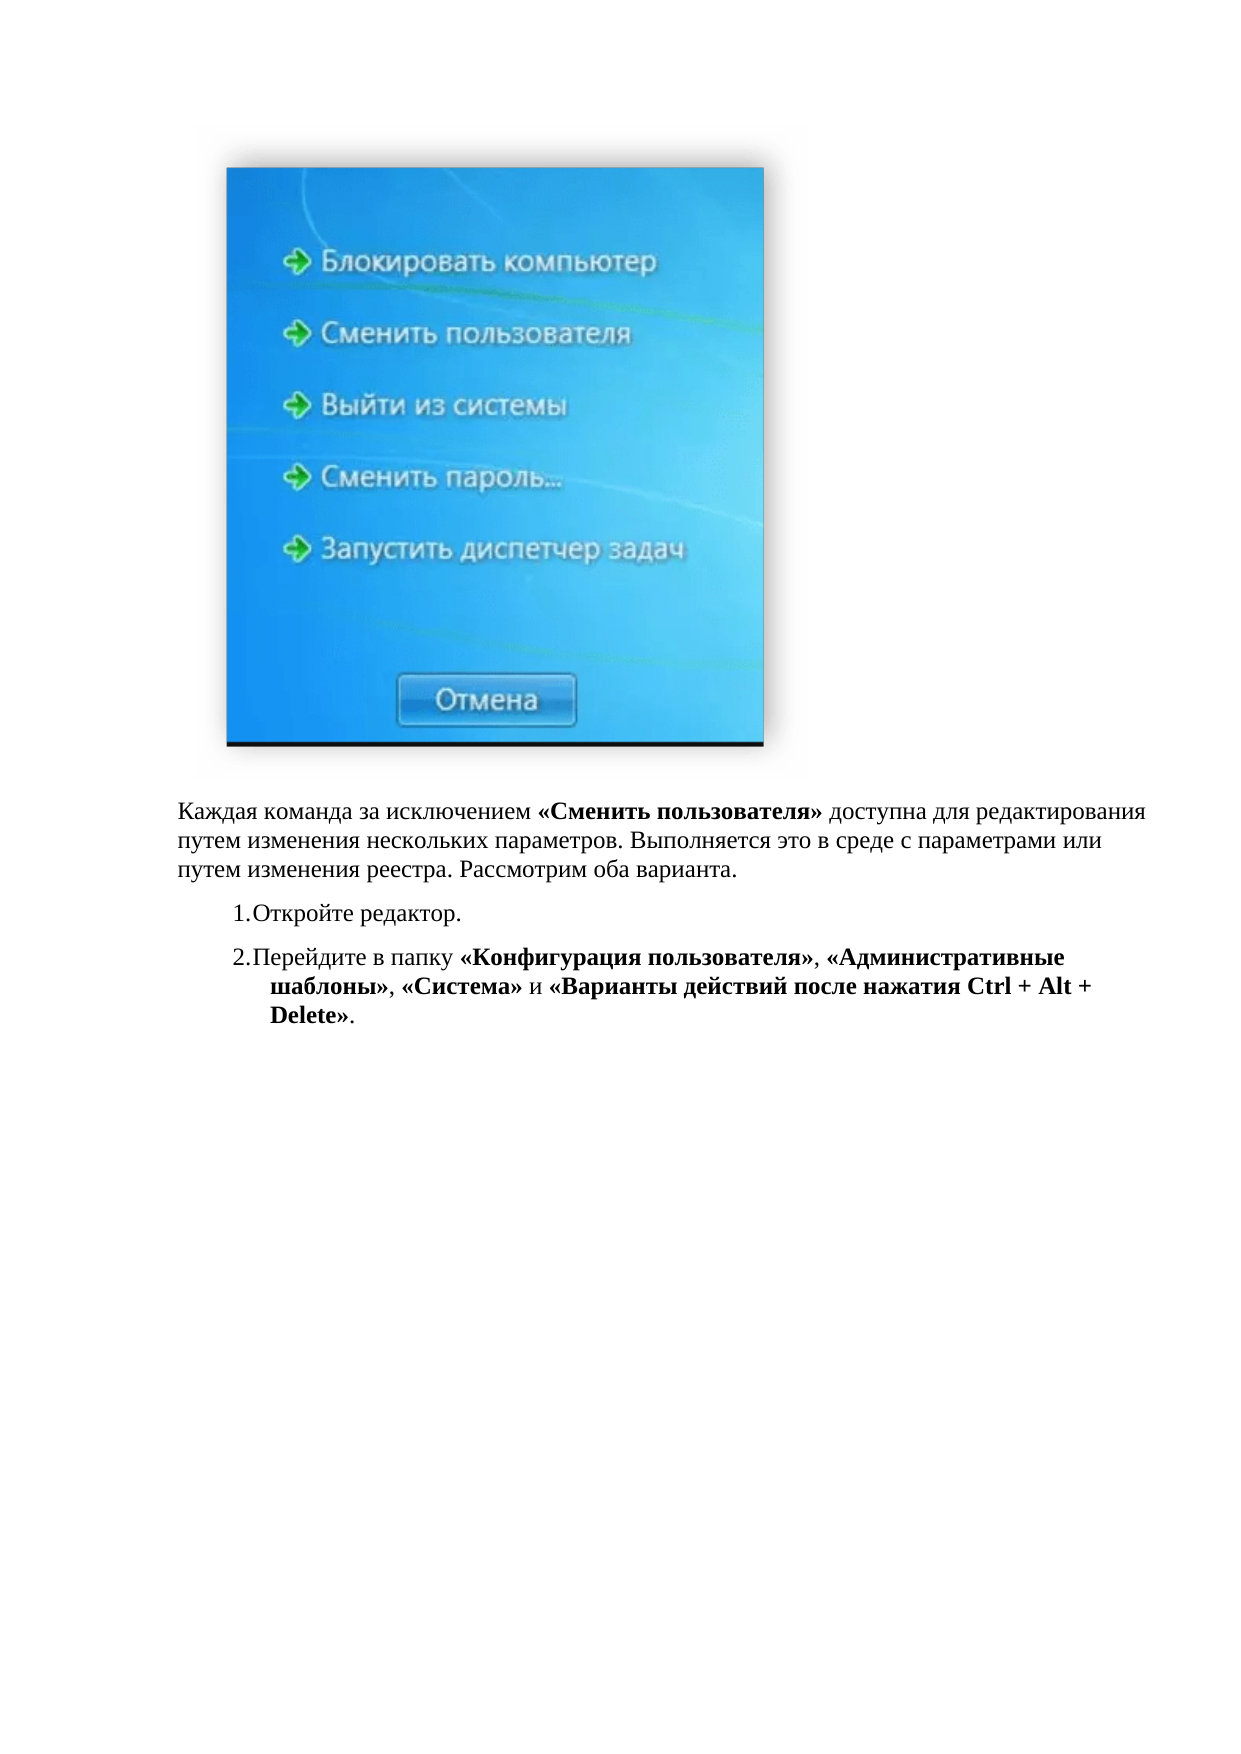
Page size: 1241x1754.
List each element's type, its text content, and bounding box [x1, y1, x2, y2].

list Откройте редактор. [232, 898, 1152, 927]
text Каждая команда за исключением «Сменить пользователя» доступна для редактирования путем изменения нескольких параметров. Выполняется это в среде с параметрами или путем изменения реестра. Рассмотрим оба варианта. [177, 796, 1152, 882]
picture [177, 118, 814, 797]
list Перейдите в папку «Конфигурация пользователя», «Административные шаблоны», «Система» и «Варианты действий после нажатия Ctrl + Alt + Delete». [232, 942, 1152, 1029]
